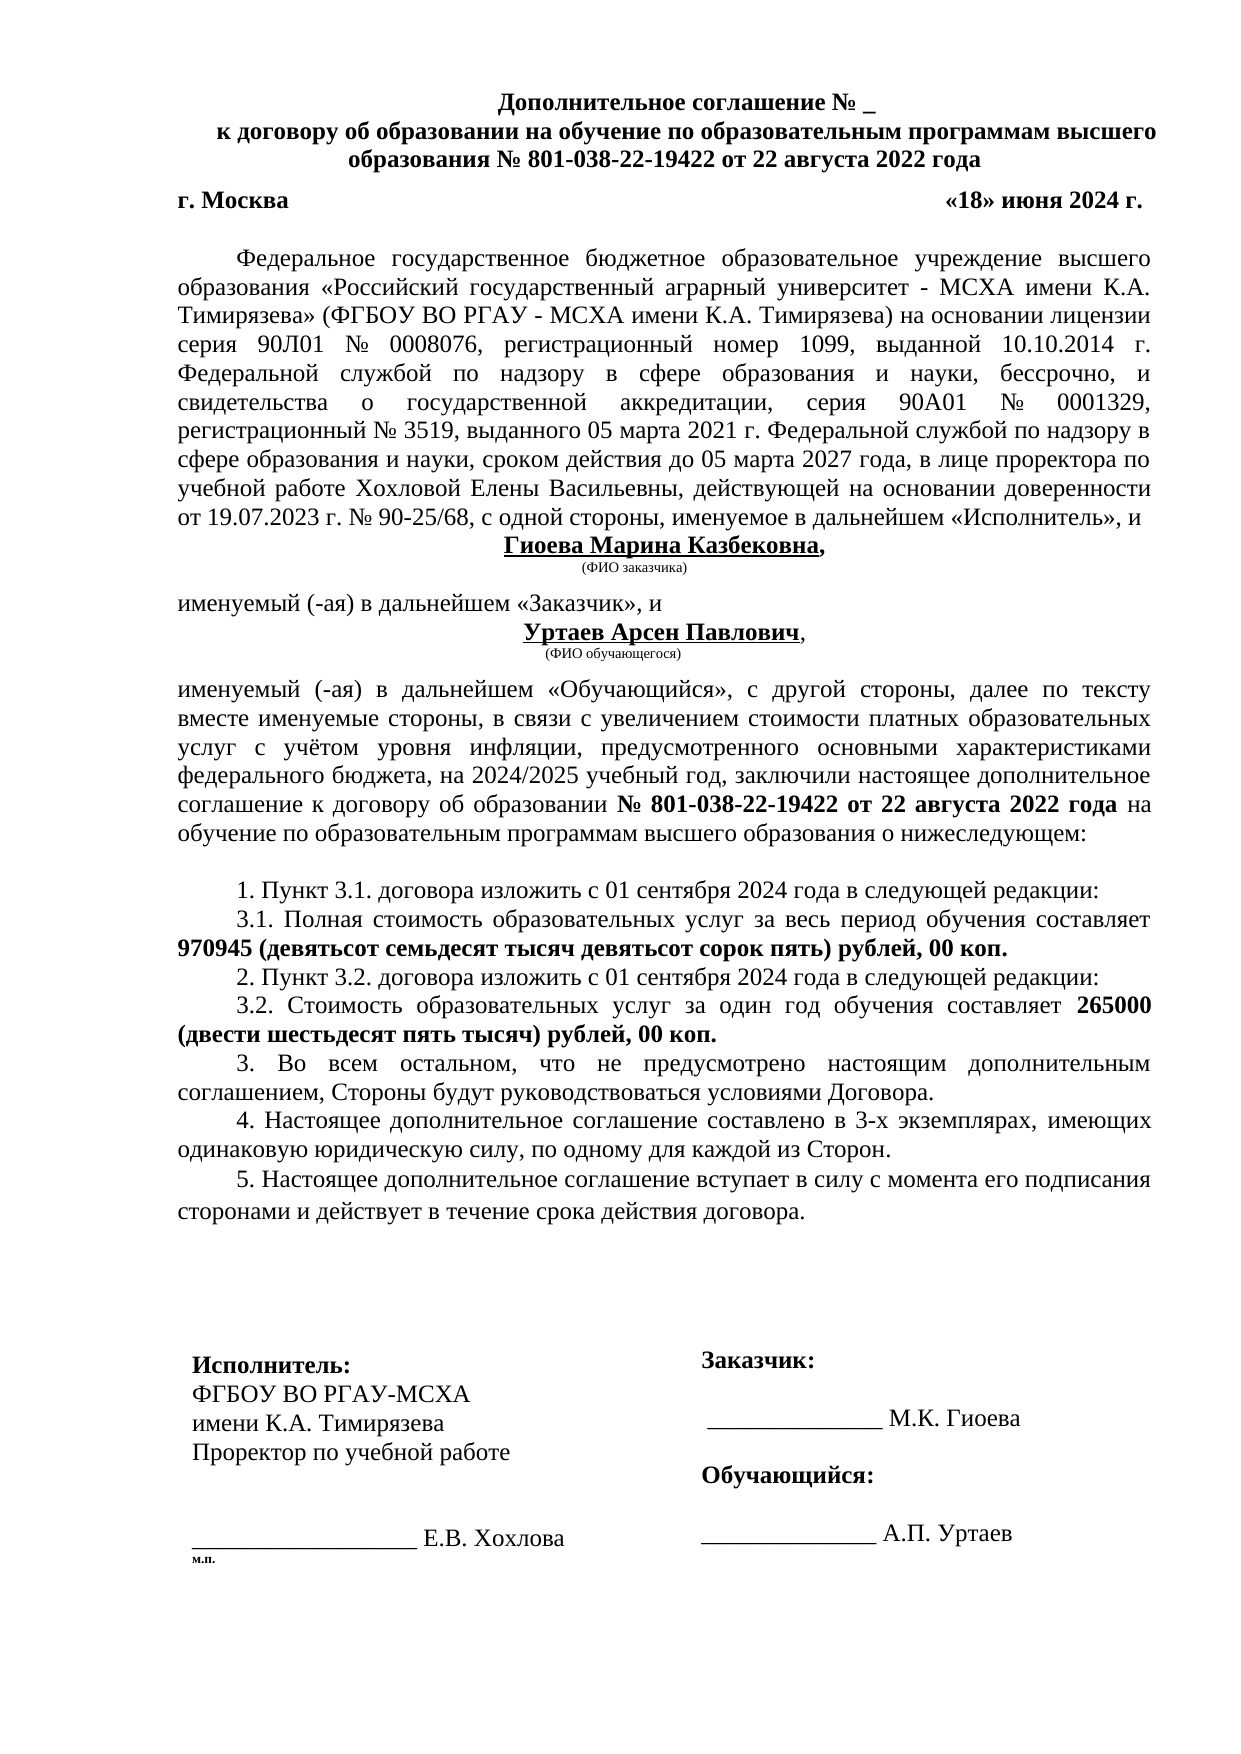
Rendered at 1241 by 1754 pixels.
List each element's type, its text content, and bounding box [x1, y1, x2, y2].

text 3.2. Стоимость образовательных услуг за один год обучения составляет 265000 (двести шестьдесят пять тысяч) рублей, 00 коп. [177, 990, 1152, 1048]
text Дополнительное соглашение № _ [177, 87, 1196, 116]
text Гиоева Марина Казбековна, [177, 530, 1152, 559]
text к договору об образовании на обучение по образовательным программам высшего образования № 801-038-22-19422 от 22 августа 2022 года [133, 116, 1196, 173]
text ______________ М.К. Гиоева [701, 1403, 1152, 1432]
text Обучающийся: [701, 1460, 1152, 1489]
text 1. Пункт 3.1. договора изложить с 01 сентября 2024 года в следующей редакции: [177, 875, 1152, 904]
text ______________ А.П. Уртаев [701, 1518, 1152, 1547]
text г. Москва «18» июня 2024 г. [133, 185, 1196, 214]
text 3. Во всем остальном, что не предусмотрено настоящим дополнительным соглашением, Стороны будут руководствоваться условиями Договора. [177, 1048, 1152, 1105]
text Заказчик: [701, 1345, 1152, 1374]
table_header Исполнитель: ФГБОУ ВО РГАУ-МСХА имени К.А. Тимирязева Проректор по учебной работе __________________ Е.В. Хохлова м.п. [185, 1350, 664, 1611]
text (ФИО заказчика) [177, 559, 1152, 588]
text Уртаев Арсен Павлович, [177, 617, 1152, 645]
text именуемый (-ая) в дальнейшем «Обучающийся», с другой стороны, далее по тексту вместе именуемые стороны, в связи с увеличением стоимости платных образовательных услуг с учётом уровня инфляции, предусмотренного основными характеристиками федерального бюджета, на 2024/2025 учебный год, заключили настоящее дополнительное соглашение к договору об образовании № 801-038-22-19422 от 22 августа 2022 года на обучение по образовательным программам высшего образования о нижеследующем: [177, 674, 1152, 847]
text 4. Настоящее дополнительное соглашение составлено в 3-х экземплярах, имеющих одинаковую юридическую силу, по одному для каждой из Сторон. [177, 1105, 1152, 1163]
text (ФИО обучающегося) [177, 645, 1152, 674]
text именуемый (-ая) в дальнейшем «Заказчик», и [177, 588, 1152, 617]
text 5. Настоящее дополнительное соглашение вступает в силу с момента его подписания сторонами и действует в течение срока действия договора. [177, 1163, 1152, 1225]
text 2. Пункт 3.2. договора изложить с 01 сентября 2024 года в следующей редакции: [177, 962, 1152, 990]
text 3.1. Полная стоимость образовательных услуг за весь период обучения составляет 970945 (девятьсот семьдесят тысяч девятьсот сорок пять) рублей, 00 коп. [177, 904, 1152, 962]
text Федеральное государственное бюджетное образовательное учреждение высшего образования «Российский государственный аграрный университет - МСХА имени К.А. Тимирязева» (ФГБОУ ВО РГАУ - МСХА имени К.А. Тимирязева) на основании лицензии серия 90Л01 № 0008076, регистрационный номер 1099, выданной 10.10.2014 г. Федеральной службой по надзору в сфере образования и науки, бессрочно, и свидетельства о государственной аккредитации, серия 90А01 № 0001329, регистрационный № 3519, выданного 05 марта 2021 г. Федеральной службой по надзору в сфере образования и науки, сроком действия до 05 марта 2027 года, в лице проректора по учебной работе Хохловой Елены Васильевны, действующей на основании доверенности от 19.07.2023 г. № 90-25/68, с одной стороны, именуемое в дальнейшем «Исполнитель», и [177, 243, 1152, 530]
